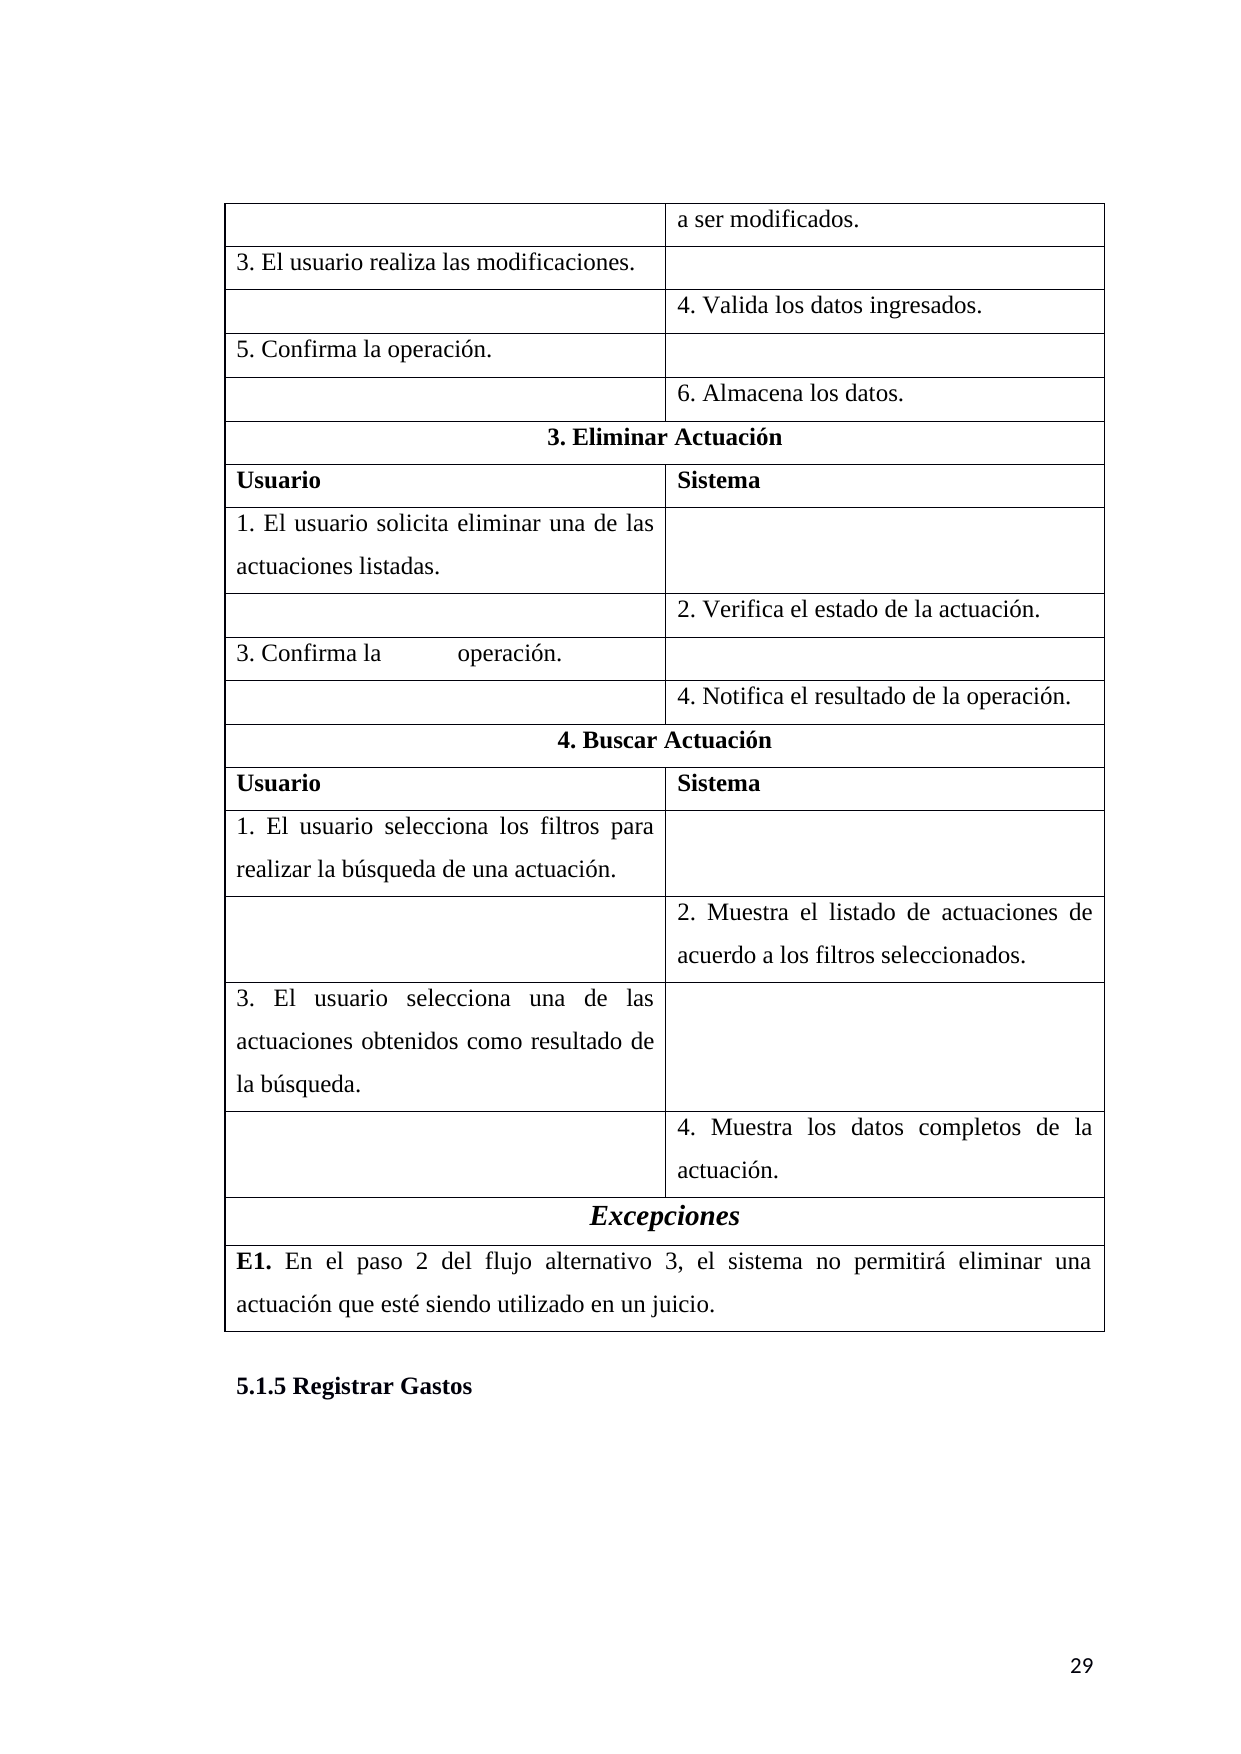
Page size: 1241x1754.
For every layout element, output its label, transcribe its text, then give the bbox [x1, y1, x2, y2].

table_cell 1. El usuario solicita eliminar una de las actuaciones listadas. [226, 508, 665, 593]
table_cell 2. Muestra el listado de actuaciones de acuerdo a los filtros seleccionados. [666, 897, 1104, 982]
table_cell [226, 290, 665, 333]
table_cell E1. En el paso 2 del flujo alternativo 3, el sistema no permitirá eliminar una actuación que esté siendo utilizado en un juicio. [226, 1246, 1104, 1331]
table_cell 4. Valida los datos ingresados. [666, 290, 1104, 333]
table_cell 5. Confirma la operación. [226, 334, 665, 377]
table_cell Sistema [666, 768, 1104, 810]
table_cell [226, 204, 665, 246]
table_cell [226, 897, 665, 982]
table_cell 4. Muestra los datos completos de la actuación. [666, 1112, 1104, 1197]
table_cell 3. Confirma la operación. [226, 638, 665, 680]
table_cell [226, 681, 665, 724]
table_cell Usuario [226, 768, 665, 810]
table_cell 4. Buscar Actuación [226, 725, 1104, 767]
table_cell [666, 334, 1104, 377]
table_cell 3. El usuario realiza las modificaciones. [226, 247, 665, 289]
table_cell Sistema [666, 465, 1104, 507]
table_cell [666, 983, 1104, 1111]
text 5.1.5 Registrar Gastos [236, 1371, 1093, 1400]
table_cell 4. Notifica el resultado de la operación. [666, 681, 1104, 724]
table_cell Excepciones [226, 1198, 1104, 1245]
table_cell [666, 508, 1104, 593]
table_cell [666, 638, 1104, 680]
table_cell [666, 204, 1104, 246]
table_cell 1. El usuario selecciona los filtros para realizar la búsqueda de una actuación. [226, 811, 665, 896]
table_cell 3. Eliminar Actuación [226, 422, 1104, 464]
table_cell [666, 247, 1104, 289]
table_cell 6. Almacena los datos. [666, 378, 1104, 421]
table_cell [666, 811, 1104, 896]
table_cell [226, 594, 665, 637]
table_cell 3. El usuario selecciona una de las actuaciones obtenidos como resultado de la búsqueda. [226, 983, 665, 1111]
table_cell Usuario [226, 465, 665, 507]
table_cell 2. Verifica el estado de la actuación. [666, 594, 1104, 637]
table_cell [226, 1112, 665, 1197]
table_cell [226, 378, 665, 421]
